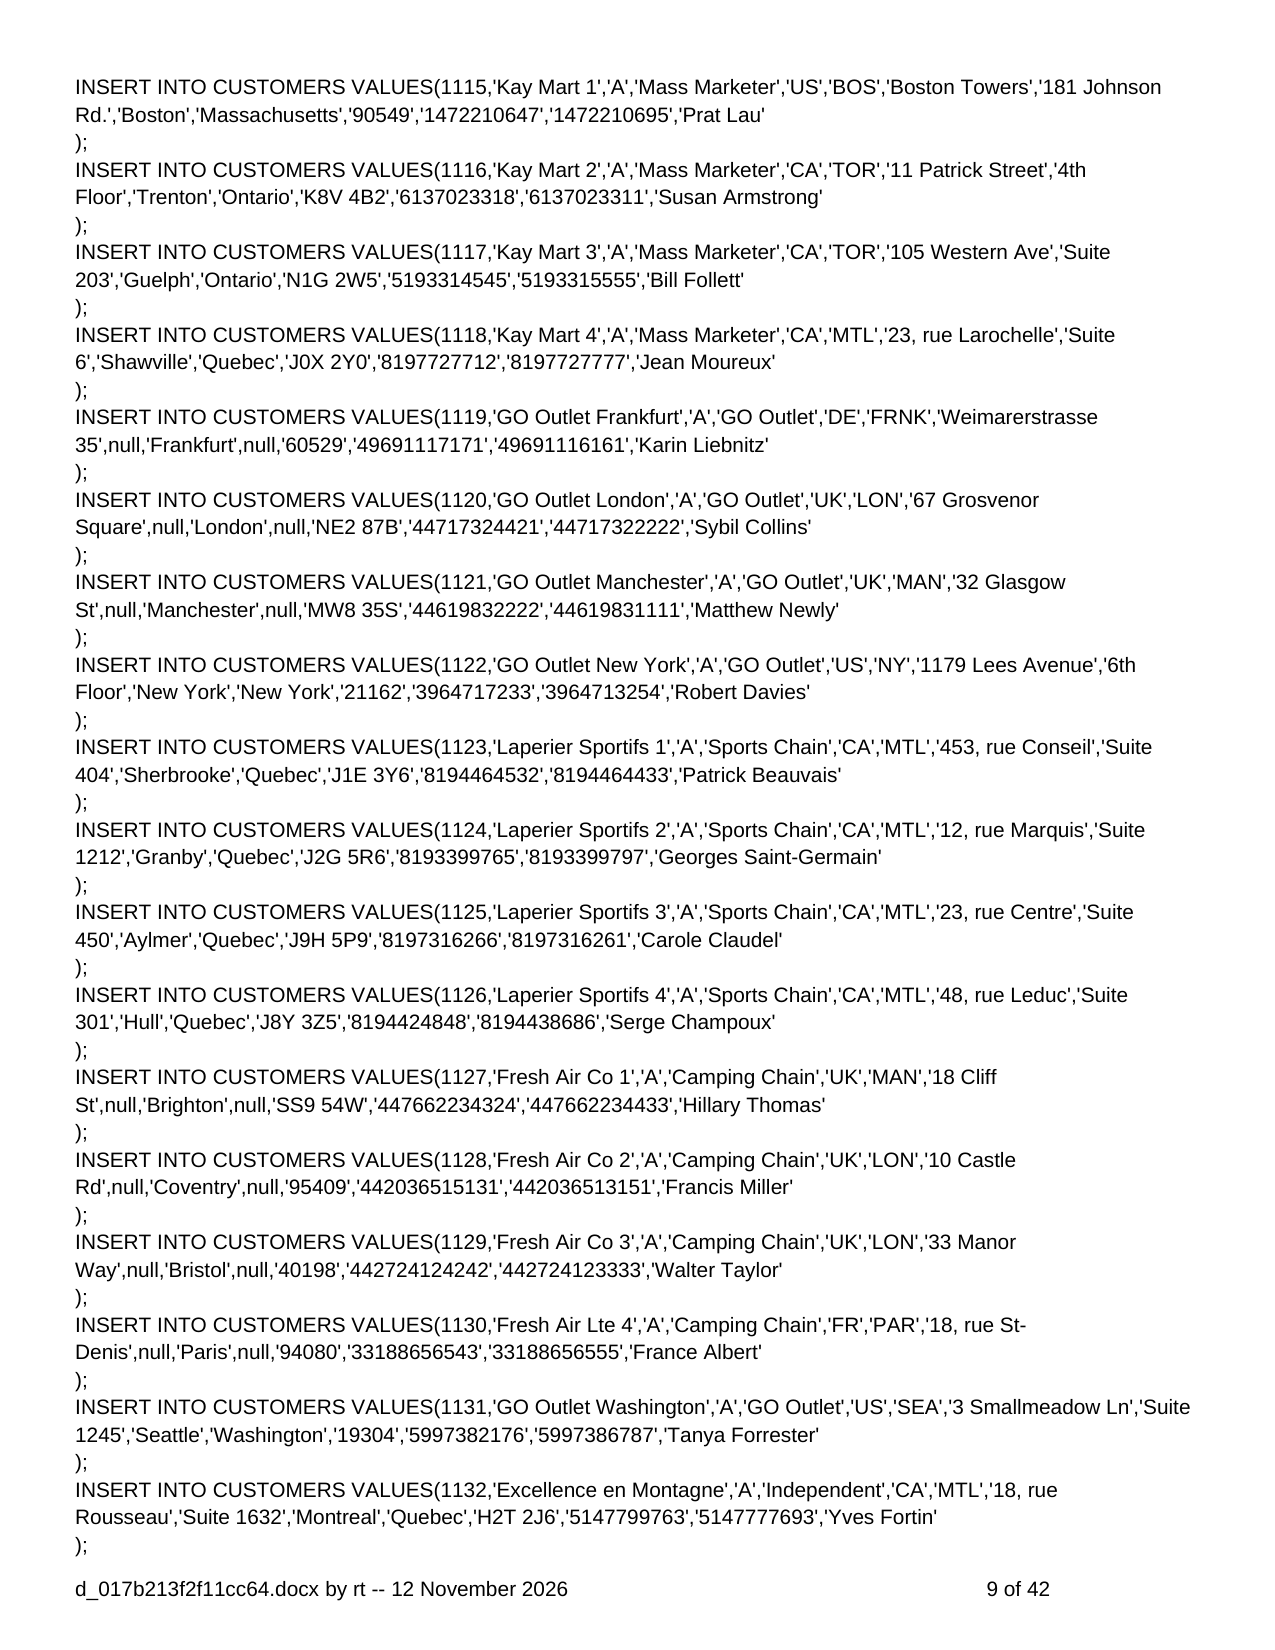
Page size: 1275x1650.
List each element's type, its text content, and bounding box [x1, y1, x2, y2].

text INSERT INTO CUSTOMERS VALUES(1119,'GO Outlet Frankfurt','A','GO Outlet','DE','FRNK','Weimarerstrasse 35',null,'Frankfurt',null,'60529','49691117171','49691116161','Karin Liebnitz' [75, 405, 1200, 456]
text INSERT INTO CUSTOMERS VALUES(1120,'GO Outlet London','A','GO Outlet','UK','LON','67 Grosvenor Square',null,'London',null,'NE2 87B','44717324421','44717322222','Sybil Collins' [75, 487, 1200, 539]
text ); [75, 1450, 1200, 1474]
text INSERT INTO CUSTOMERS VALUES(1124,'Laperier Sportifs 2','A','Sports Chain','CA','MTL','12, rue Marquis','Suite 1212','Granby','Quebec','J2G 5R6','8193399765','8193399797','Georges Saint-Germain' [75, 817, 1200, 869]
text ); [75, 707, 1200, 731]
text INSERT INTO CUSTOMERS VALUES(1125,'Laperier Sportifs 3','A','Sports Chain','CA','MTL','23, rue Centre','Suite 450','Aylmer','Quebec','J9H 5P9','8197316266','8197316261','Carole Claudel' [75, 900, 1200, 951]
text INSERT INTO CUSTOMERS VALUES(1130,'Fresh Air Lte 4','A','Camping Chain','FR','PAR','18, rue St-Denis',null,'Paris',null,'94080','33188656543','33188656555','France Albert' [75, 1312, 1200, 1364]
text ); [75, 1120, 1200, 1144]
text ); [75, 377, 1200, 401]
text INSERT INTO CUSTOMERS VALUES(1128,'Fresh Air Co 2','A','Camping Chain','UK','LON','10 Castle Rd',null,'Coventry',null,'95409','442036515131','442036513151','Francis Miller' [75, 1147, 1200, 1199]
text ); [75, 625, 1200, 649]
text ); [75, 212, 1200, 236]
text ); [75, 1367, 1200, 1391]
text INSERT INTO CUSTOMERS VALUES(1131,'GO Outlet Washington','A','GO Outlet','US','SEA','3 Smallmeadow Ln','Suite 1245','Seattle','Washington','19304','5997382176','5997386787','Tanya Forrester' [75, 1395, 1200, 1446]
text INSERT INTO CUSTOMERS VALUES(1121,'GO Outlet Manchester','A','GO Outlet','UK','MAN','32 Glasgow St',null,'Manchester',null,'MW8 35S','44619832222','44619831111','Matthew Newly' [75, 570, 1200, 621]
text INSERT INTO CUSTOMERS VALUES(1129,'Fresh Air Co 3','A','Camping Chain','UK','LON','33 Manor Way',null,'Bristol',null,'40198','442724124242','442724123333','Walter Taylor' [75, 1230, 1200, 1281]
text ); [75, 790, 1200, 814]
text ); [75, 1037, 1200, 1061]
text INSERT INTO CUSTOMERS VALUES(1118,'Kay Mart 4','A','Mass Marketer','CA','MTL','23, rue Larochelle','Suite 6','Shawville','Quebec','J0X 2Y0','8197727712','8197727777','Jean Moureux' [75, 322, 1200, 374]
text INSERT INTO CUSTOMERS VALUES(1123,'Laperier Sportifs 1','A','Sports Chain','CA','MTL','453, rue Conseil','Suite 404','Sherbrooke','Quebec','J1E 3Y6','8194464532','8194464433','Patrick Beauvais' [75, 735, 1200, 786]
text ); [75, 1285, 1200, 1309]
text INSERT INTO CUSTOMERS VALUES(1127,'Fresh Air Co 1','A','Camping Chain','UK','MAN','18 Cliff St',null,'Brighton',null,'SS9 54W','447662234324','447662234433','Hillary Thomas' [75, 1065, 1200, 1116]
text ); [75, 542, 1200, 566]
text ); [75, 1202, 1200, 1226]
text ); [75, 295, 1200, 319]
text INSERT INTO CUSTOMERS VALUES(1132,'Excellence en Montagne','A','Independent','CA','MTL','18, rue Rousseau','Suite 1632','Montreal','Quebec','H2T 2J6','5147799763','5147777693','Yves Fortin' [75, 1477, 1200, 1529]
text INSERT INTO CUSTOMERS VALUES(1115,'Kay Mart 1','A','Mass Marketer','US','BOS','Boston Towers','181 Johnson Rd.','Boston','Massachusetts','90549','1472210647','1472210695','Prat Lau' [75, 75, 1200, 126]
text INSERT INTO CUSTOMERS VALUES(1117,'Kay Mart 3','A','Mass Marketer','CA','TOR','105 Western Ave','Suite 203','Guelph','Ontario','N1G 2W5','5193314545','5193315555','Bill Follett' [75, 240, 1200, 291]
text ); [75, 872, 1200, 896]
text ); [75, 460, 1200, 484]
text ); [75, 1532, 1200, 1556]
text INSERT INTO CUSTOMERS VALUES(1122,'GO Outlet New York','A','GO Outlet','US','NY','1179 Lees Avenue','6th Floor','New York','New York','21162','3964717233','3964713254','Robert Davies' [75, 652, 1200, 704]
text INSERT INTO CUSTOMERS VALUES(1126,'Laperier Sportifs 4','A','Sports Chain','CA','MTL','48, rue Leduc','Suite 301','Hull','Quebec','J8Y 3Z5','8194424848','8194438686','Serge Champoux' [75, 982, 1200, 1034]
text ); [75, 130, 1200, 154]
text ); [75, 955, 1200, 979]
text INSERT INTO CUSTOMERS VALUES(1116,'Kay Mart 2','A','Mass Marketer','CA','TOR','11 Patrick Street','4th Floor','Trenton','Ontario','K8V 4B2','6137023318','6137023311','Susan Armstrong' [75, 157, 1200, 209]
